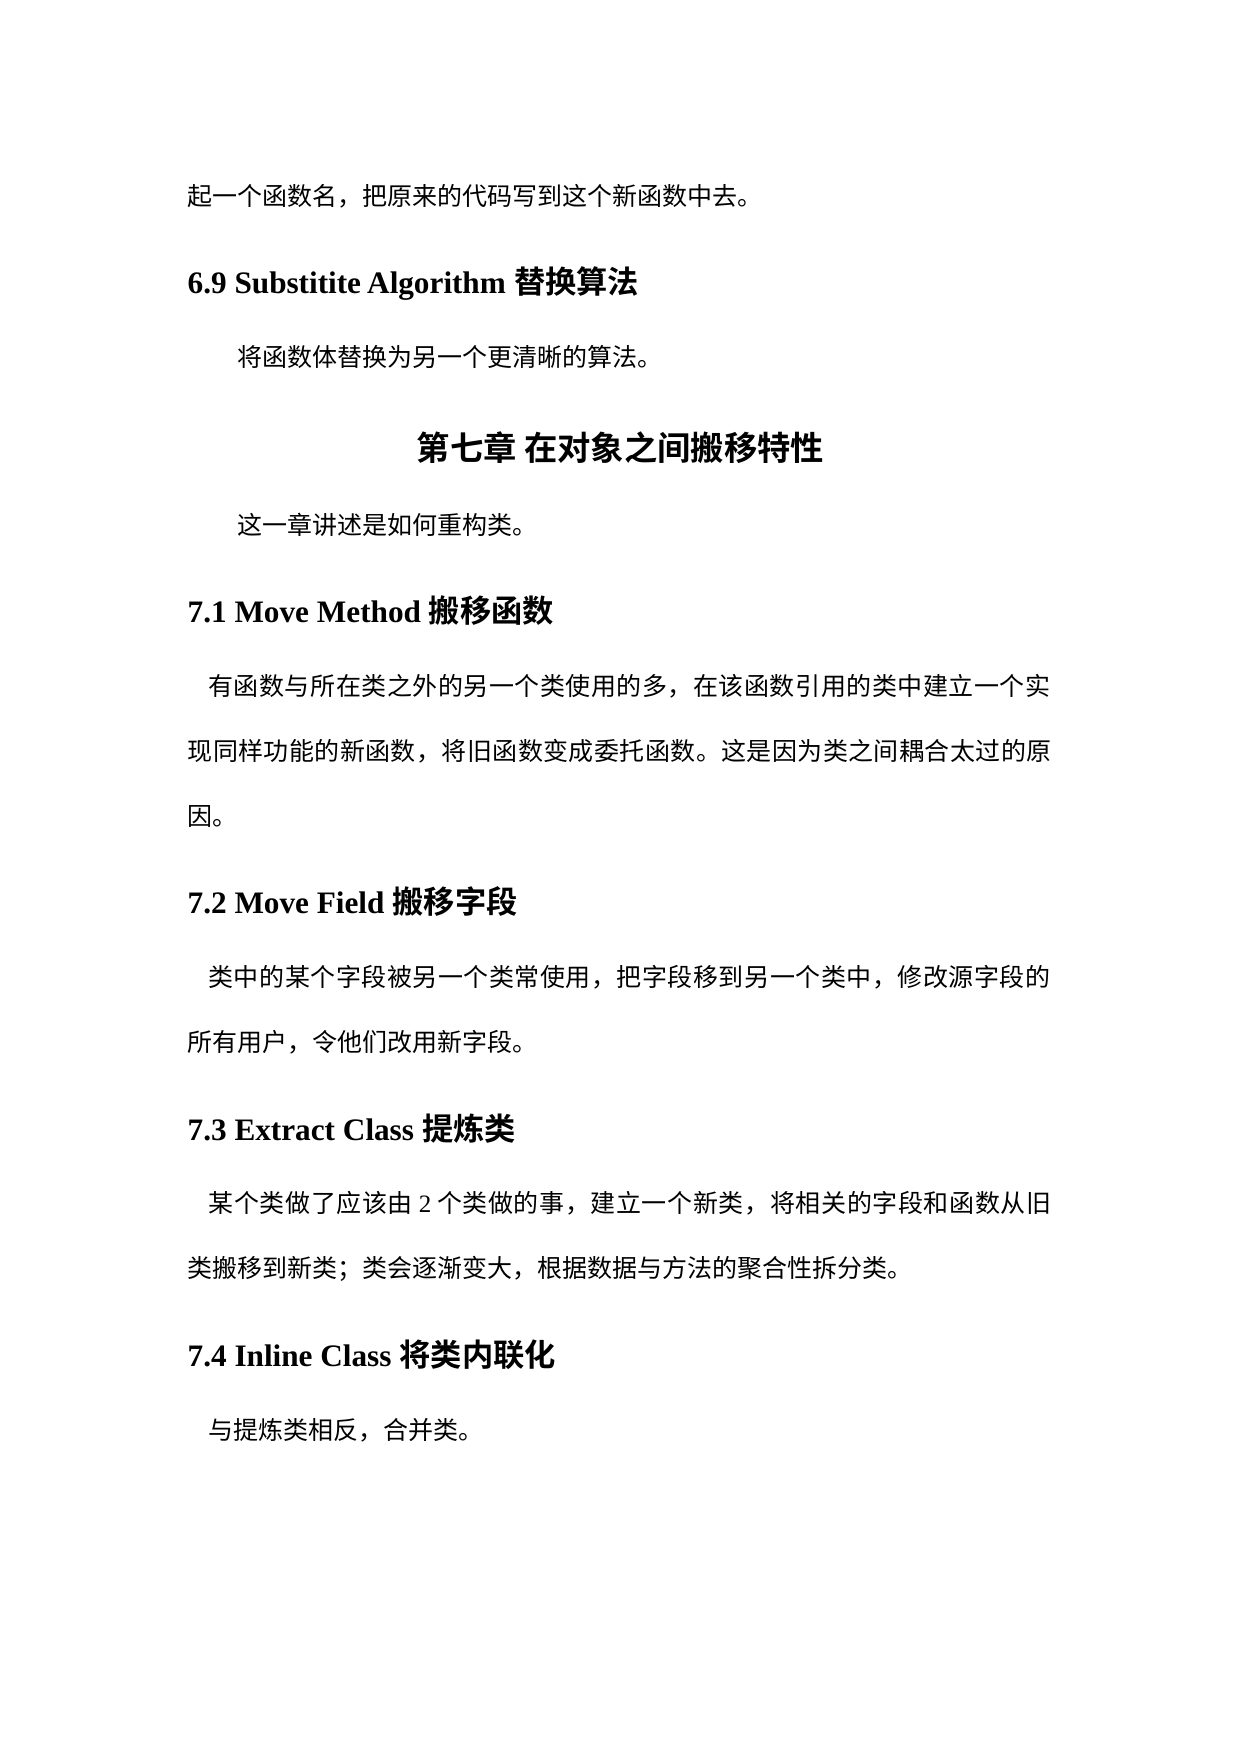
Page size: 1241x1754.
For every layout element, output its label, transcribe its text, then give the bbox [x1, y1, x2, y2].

text 某个类做了应该由2个类做的事，建立一个新类，将相关的字段和函数从旧类搬移到新类；类会逐渐变大，根据数据与方法的聚合性拆分类。 [187, 1169, 1053, 1299]
subtitle 7.2 Move Field 搬移字段 [187, 868, 1053, 933]
subtitle 7.1 Move Method 搬移函数 [187, 577, 1053, 642]
subtitle 6.9 Substitite Algorithm 替换算法 [187, 248, 1053, 313]
subtitle 7.4 Inline Class 将类内联化 [187, 1320, 1053, 1385]
text 有函数与所在类之外的另一个类使用的多，在该函数引用的类中建立一个实现同样功能的新函数，将旧函数变成委托函数。这是因为类之间耦合太过的原因。 [187, 652, 1053, 847]
text 将函数体替换为另一个更清晰的算法。 [187, 323, 1053, 388]
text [187, 162, 1053, 227]
text 类中的某个字段被另一个类常使用，把字段移到另一个类中，修改源字段的所有用户，令他们改用新字段。 [187, 943, 1053, 1073]
subtitle 第七章 在对象之间搬移特性 [187, 413, 1053, 478]
text 这一章讲述是如何重构类。 [187, 491, 1053, 556]
text 与提炼类相反，合并类。 [187, 1396, 1053, 1461]
subtitle 7.3 Extract Class 提炼类 [187, 1094, 1053, 1159]
